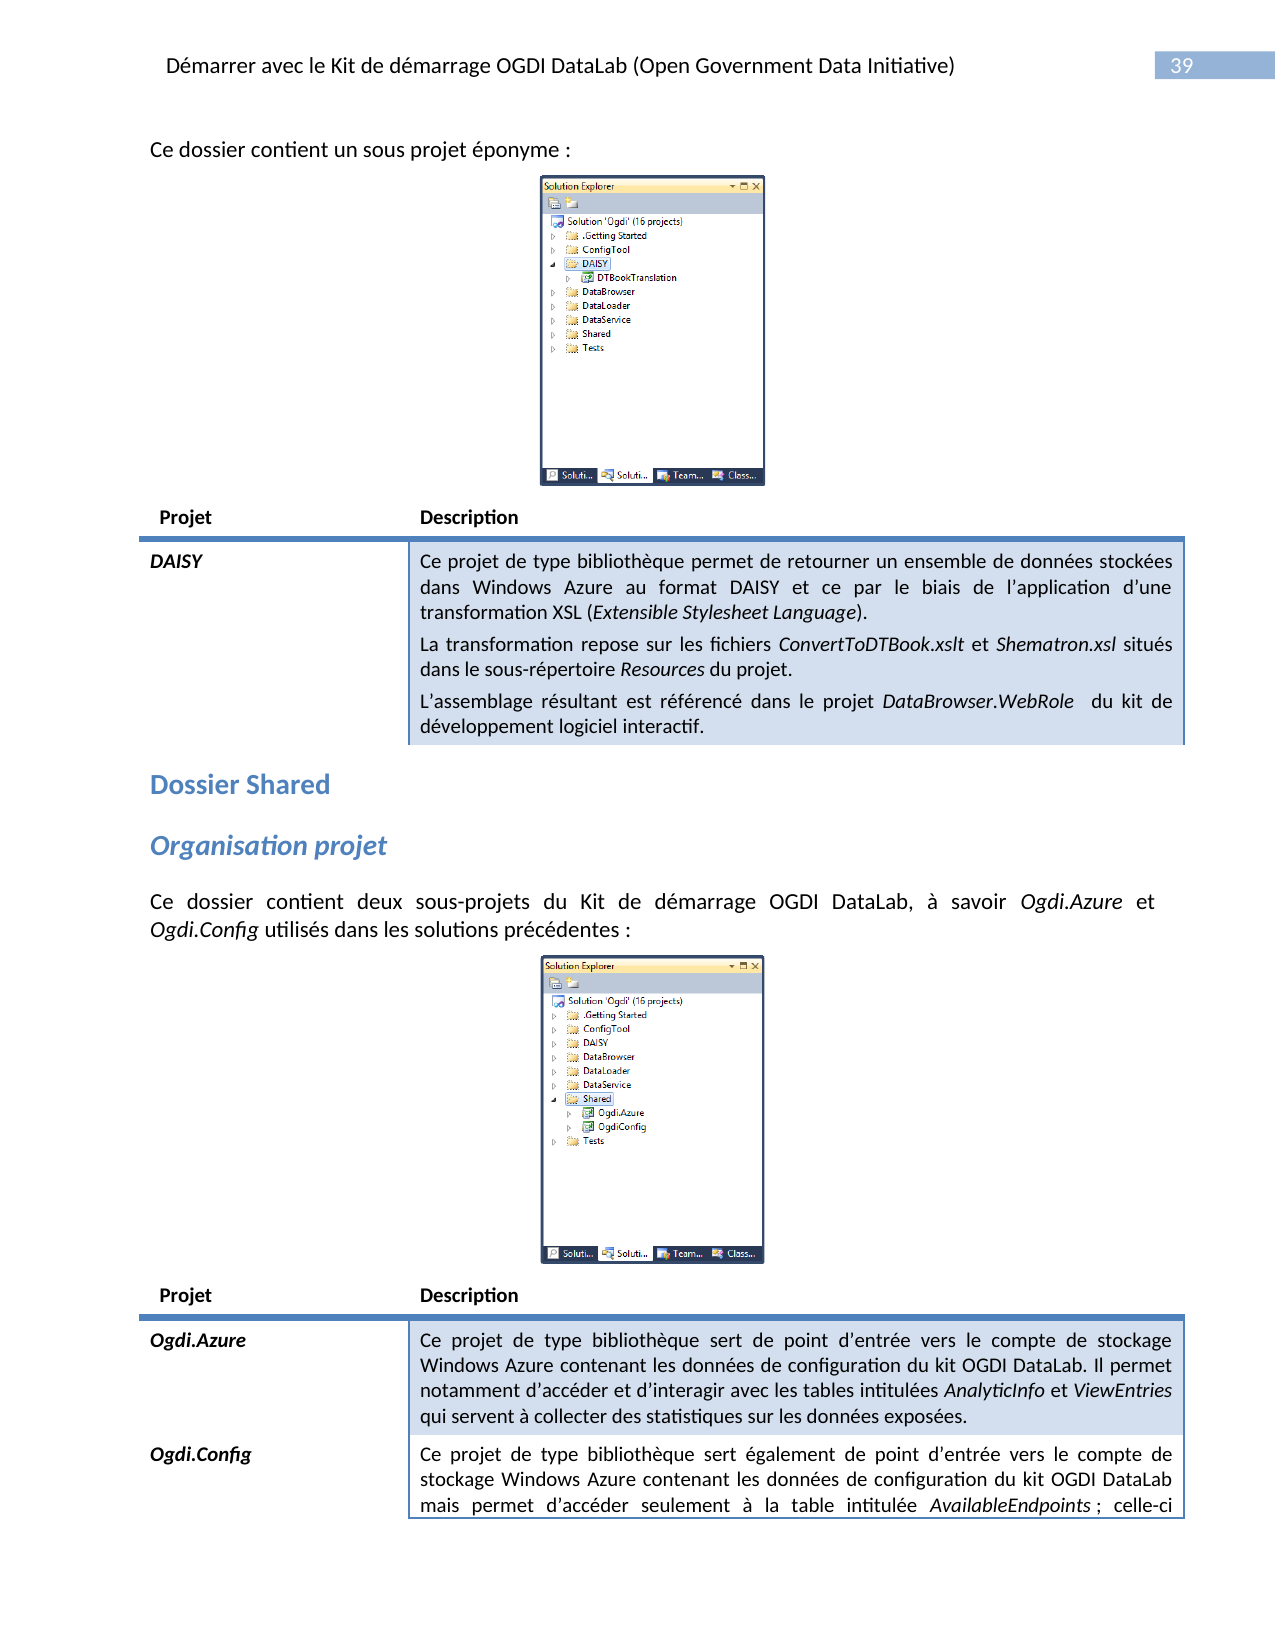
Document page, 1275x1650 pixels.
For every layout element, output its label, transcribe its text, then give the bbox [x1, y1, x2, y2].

table_header Description [409, 498, 1184, 536]
picture [540, 955, 765, 1264]
picture [539, 175, 766, 486]
table_header Projet [139, 1276, 408, 1314]
table_cell Ce projet de type bibliothèque sert de point d’entrée vers le compte de stockage Windows Azure contenant les données de configuration du kit OGDI DataLab. Il permet notamment d’accéder et d’interagir avec les tables intitulées AnalyticInfo et ViewEntries qui servent à collecter des statistiques sur les données exposées. [410, 1321, 1183, 1435]
table_cell Ogdi.Azure [139, 1321, 408, 1435]
text Ce dossier contient un sous projet éponyme : [150, 135, 1155, 163]
table_cell Ce projet de type bibliothèque permet de retourner un ensemble de données stockées dans Windows Azure au format DAISY et ce par le biais de l’application d’une transformation XSL (Extensible Stylesheet Language). La transformation repose sur les fichiers ConvertToDTBook.xslt et Shematron.xsl situés dans le sous-répertoire Resources du projet. L’assemblage résultant est référencé dans le projet DataBrowser.WebRole du kit de développement logiciel interactif. [410, 542, 1183, 745]
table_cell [410, 1435, 1183, 1517]
table_cell Ogdi.Config [139, 1435, 408, 1517]
subtitle Organisation projet [150, 827, 1155, 862]
text Ce dossier contient deux sous-projets du Kit de démarrage OGDI DataLab, à savoir Ogdi.Azure et Ogdi.Config utilisés dans les solutions précédentes : [150, 887, 1155, 943]
table_cell DAISY [139, 542, 408, 745]
table_header Description [409, 1276, 1184, 1314]
subtitle Dossier Shared [150, 766, 1155, 802]
table_header Projet [139, 498, 408, 536]
